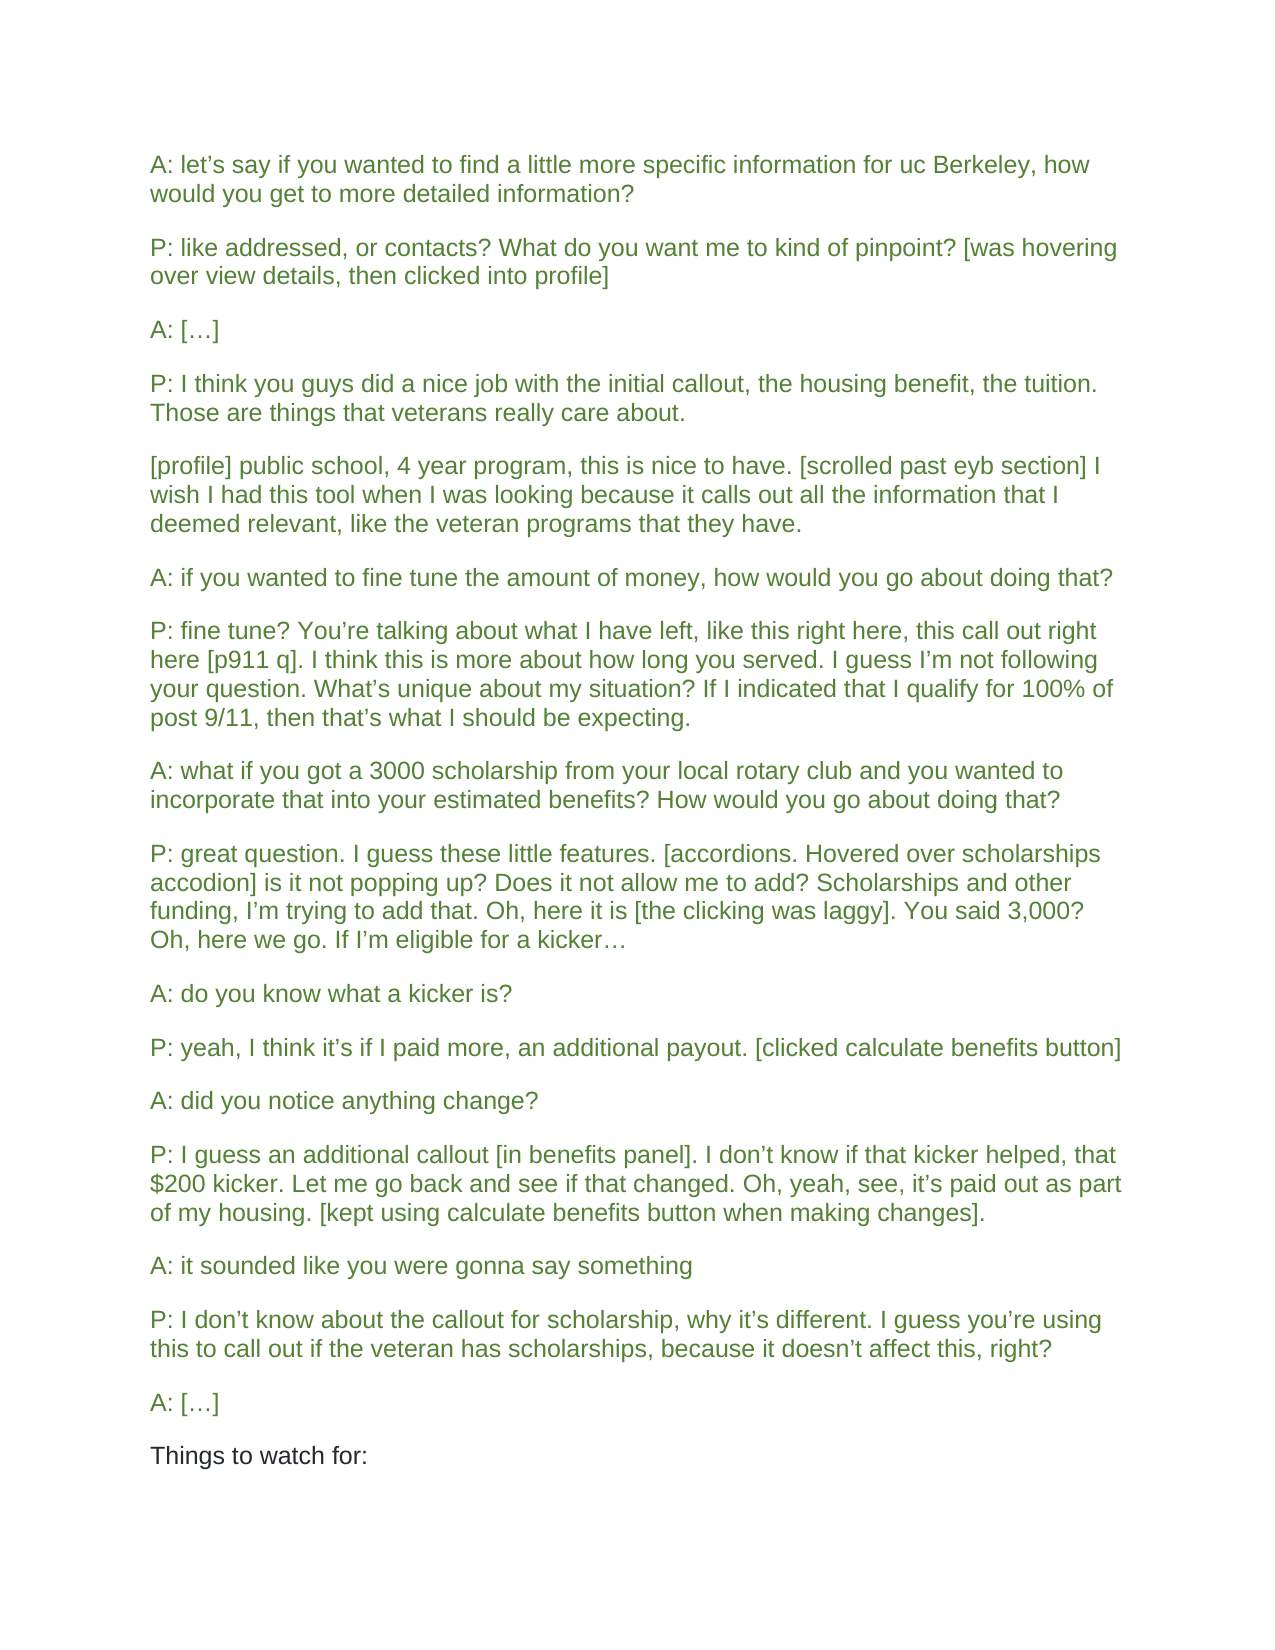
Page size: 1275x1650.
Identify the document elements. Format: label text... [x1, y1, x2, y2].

text Things to watch for: [150, 1441, 1125, 1470]
text P: great question. I guess these little features. [accordions. Hovered over scholarships accodion] is it not popping up? Does it not allow me to add? Scholarships and other funding, I’m trying to add that. Oh, here it is [the clicking was laggy]. You said 3,000? Oh, here we go. If I’m eligible for a kicker… [150, 839, 1125, 954]
text P: like addressed, or contacts? What do you want me to kind of pinpoint? [was hovering over view details, then clicked into profile] [150, 232, 1125, 290]
text P: I guess an additional callout [in benefits panel]. I don’t know if that kicker helped, that $200 kicker. Let me go back and see if that changed. Oh, yeah, see, it’s paid out as part of my housing. [kept using calculate benefits button when making changes]. [150, 1140, 1125, 1226]
text P: I don’t know about the callout for scholarship, why it’s different. I guess you’re using this to call out if the veteran has scholarships, because it doesn’t affect this, right? [150, 1305, 1125, 1362]
text A: did you notice anything change? [150, 1086, 1125, 1115]
text A: let’s say if you wanted to find a little more specific information for uc Berkeley, how would you get to more detailed information? [150, 150, 1125, 207]
text [profile] public school, 4 year program, this is nice to have. [scrolled past eyb section] I wish I had this tool when I was looking because it calls out all the information that I deemed relevant, like the veteran programs that they have. [150, 451, 1125, 537]
text A: if you wanted to fine tune the amount of money, how would you go about doing that? [150, 562, 1125, 591]
text P: I think you guys did a nice job with the initial callout, the housing benefit, the tuition. Those are things that veterans really care about. [150, 369, 1125, 426]
text P: yeah, I think it’s if I paid more, an additional payout. [clicked calculate benefits button] [150, 1032, 1125, 1061]
text A: […] [150, 1387, 1125, 1416]
text P: fine tune? You’re talking about what I have left, like this right here, this call out right here [p911 q]. I think this is more about how long you served. I guess I’m not following your question. What’s unique about my situation? If I indicated that I qualify for 100% of post 9/11, then that’s what I should be expecting. [150, 616, 1125, 731]
text A: it sounded like you were gonna say something [150, 1251, 1125, 1280]
text A: […] [150, 315, 1125, 344]
text A: do you know what a kicker is? [150, 979, 1125, 1007]
text A: what if you got a 3000 scholarship from your local rotary club and you wanted to incorporate that into your estimated benefits? How would you go about doing that? [150, 756, 1125, 814]
